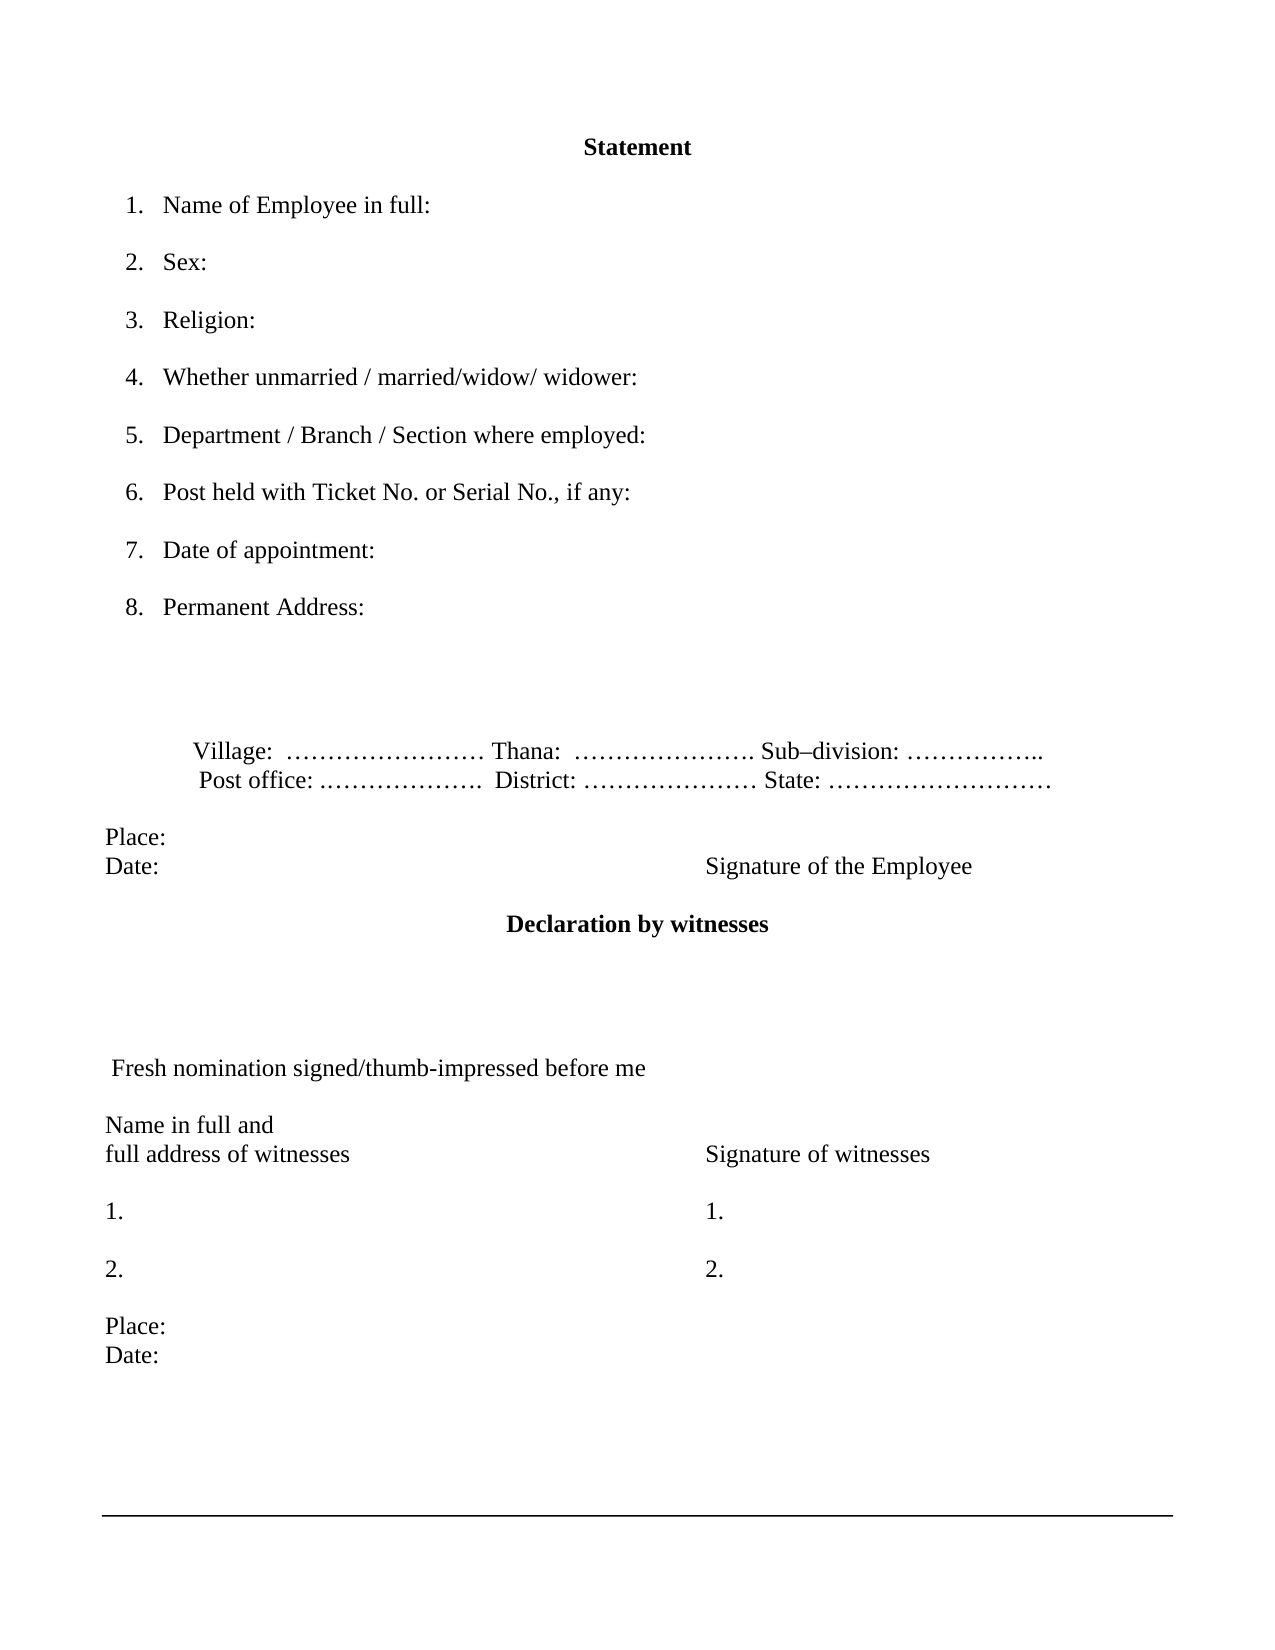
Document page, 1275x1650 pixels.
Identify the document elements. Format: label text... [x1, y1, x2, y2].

text 1. 1. [105, 1196, 1185, 1225]
text Village: …………………… Thana: …………………. Sub–division: …………….. [192, 736, 1185, 765]
list Sex: [125, 247, 1185, 276]
subtitle Declaration by witnesses [272, 909, 1002, 938]
list Permanent Address: [125, 592, 1185, 621]
list Department / Branch / Section where employed: [125, 420, 1185, 449]
text Date: Signature of the Employee [105, 851, 1185, 880]
list Religion: [125, 305, 1185, 334]
text Place: [105, 822, 1185, 851]
list Whether unmarried / married/widow/ widower: [125, 362, 1185, 391]
text 2. 2. [105, 1254, 1185, 1283]
text Fresh nomination signed/thumb-impressed before me Name in full and [105, 1024, 648, 1139]
text Place: Date: [105, 1311, 168, 1369]
subtitle Statement [272, 132, 1002, 161]
list Name of Employee in full: [125, 190, 1185, 219]
list Post held with Ticket No. or Serial No., if any: [125, 477, 1185, 506]
text full address of witnesses Signature of witnesses [105, 1139, 1185, 1168]
text Post office: .………………. District: ………………… State: ……………………… [199, 765, 1185, 794]
list Date of appointment: [125, 535, 1185, 564]
